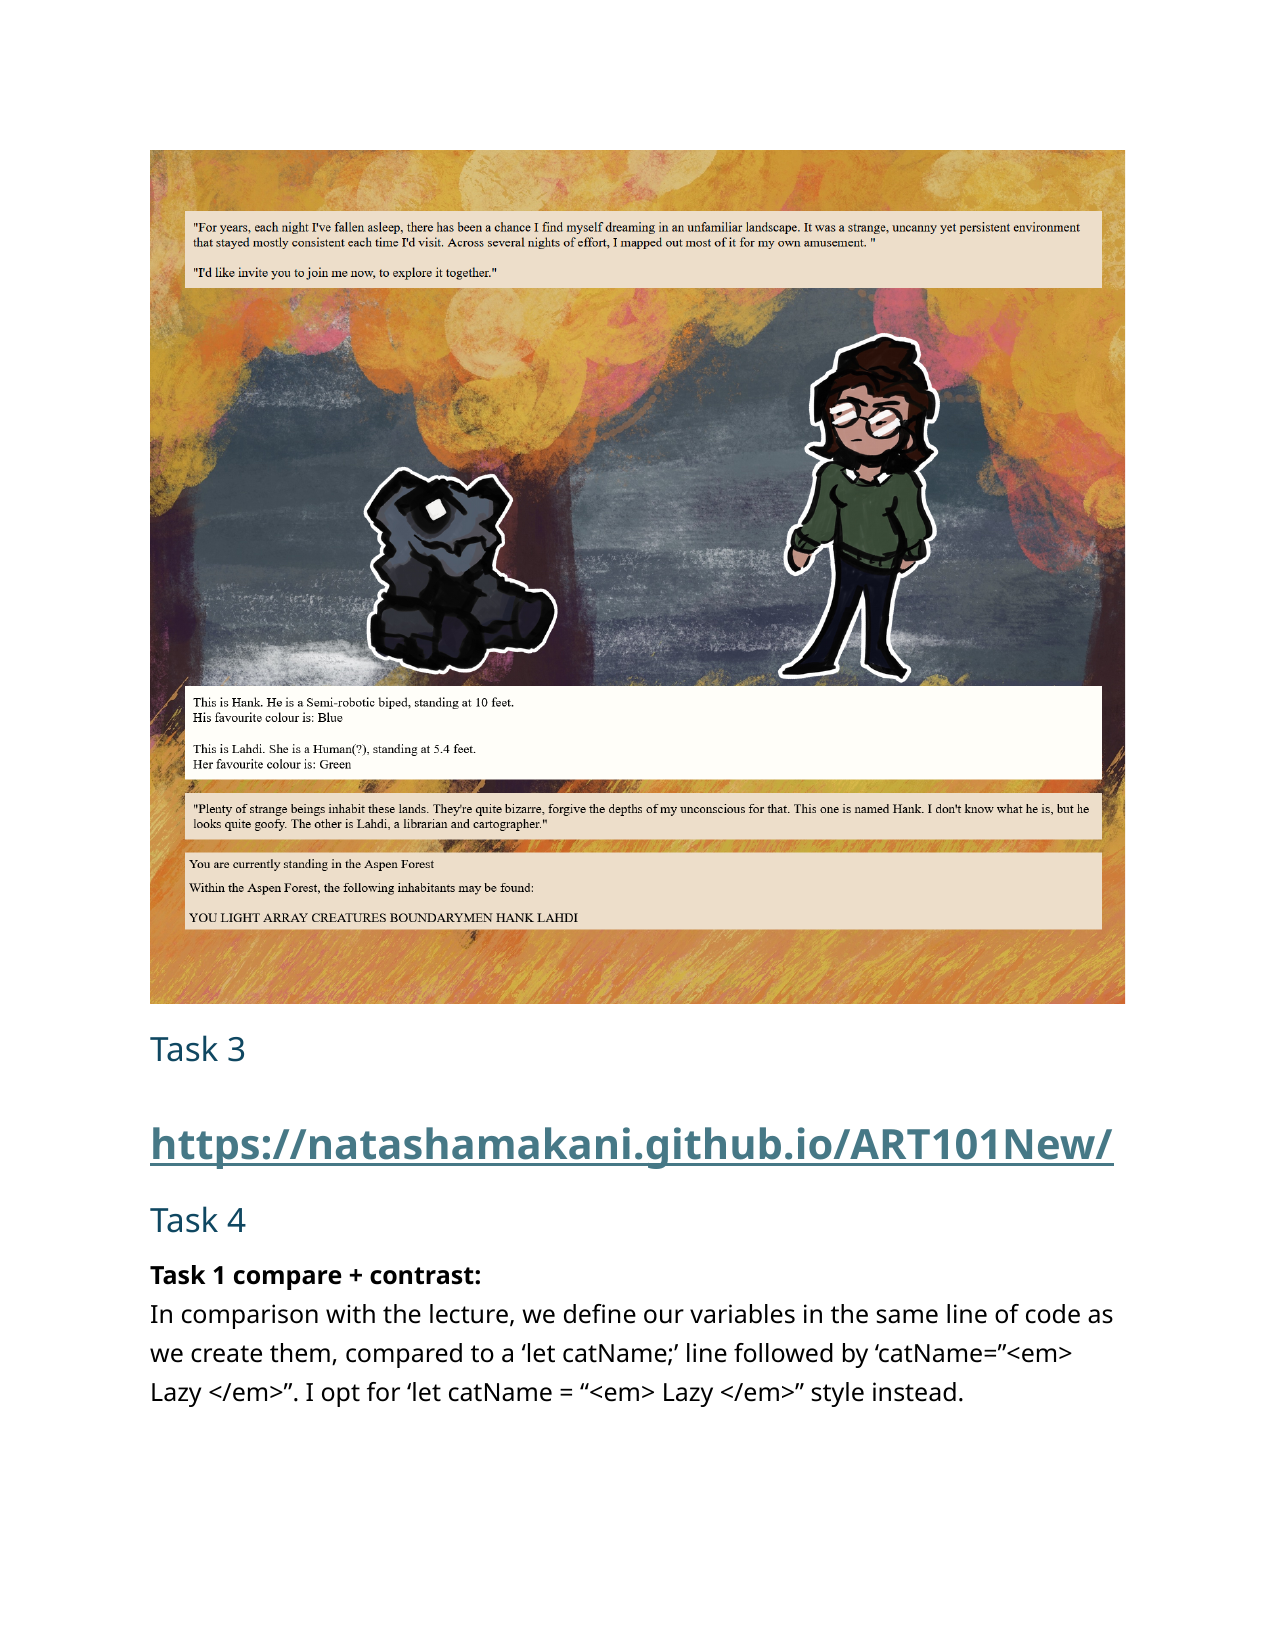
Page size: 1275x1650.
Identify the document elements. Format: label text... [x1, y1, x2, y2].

subtitle Task 3 [150, 1025, 1125, 1071]
subtitle Task 4 [150, 1197, 1125, 1242]
text Task 1 compare + contrast: In comparison with the lecture, we define our variables in the same line of code as we create them, compared to a ‘let catName;’ line followed by ‘catName=”<em> Lazy </em>”. I opt for ‘let catName = “<em> Lazy </em>” style instead. [150, 1257, 1125, 1409]
picture [150, 150, 1125, 1004]
subtitle https://natashamakani.github.io/ART101New/ [150, 1115, 1125, 1172]
